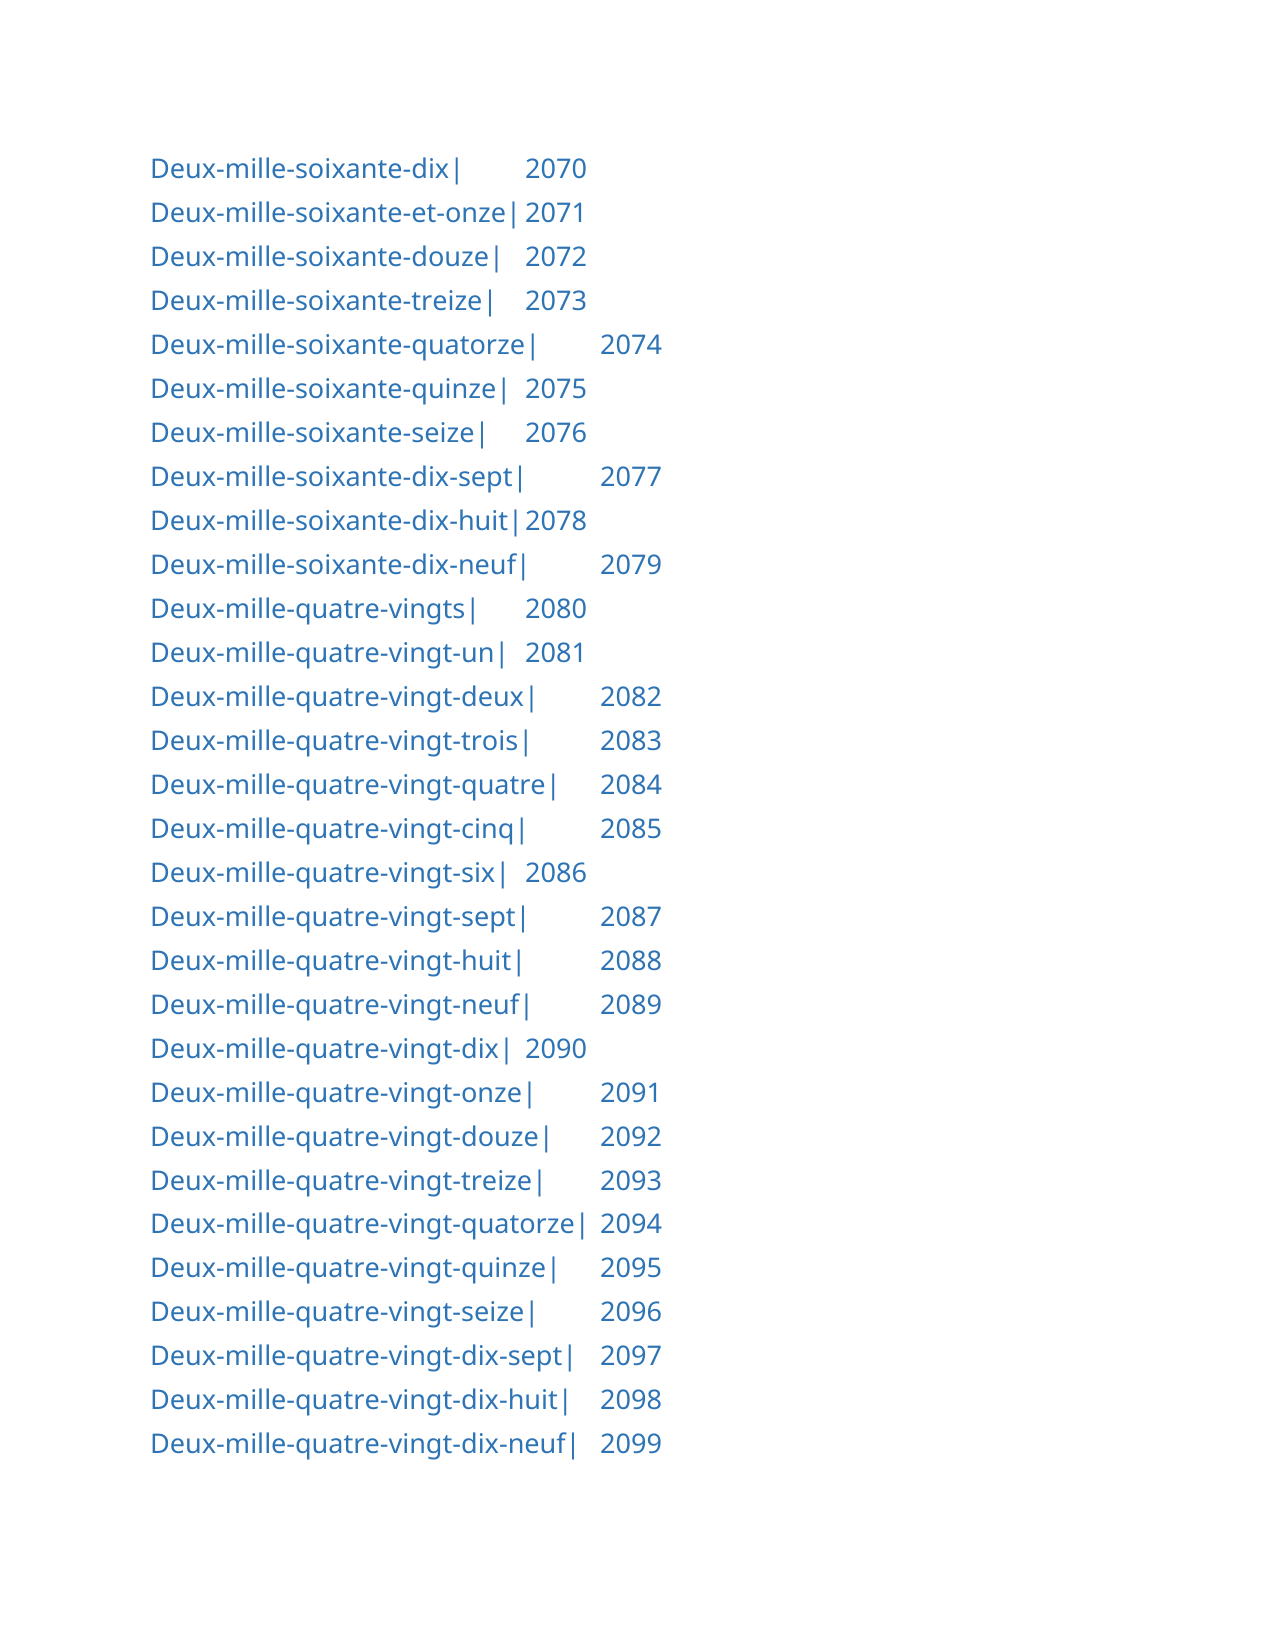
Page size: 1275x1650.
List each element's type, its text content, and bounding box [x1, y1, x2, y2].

subtitle 2082 [150, 677, 1125, 714]
subtitle 2084 [150, 765, 1125, 802]
subtitle 2071 [150, 194, 1125, 231]
subtitle 2099 [150, 1425, 1125, 1462]
subtitle 2092 [150, 1117, 1125, 1154]
subtitle 2096 [150, 1293, 1125, 1330]
subtitle 2072 [150, 238, 1125, 275]
subtitle 2076 [150, 414, 1125, 451]
subtitle 2089 [150, 985, 1125, 1022]
subtitle 2097 [150, 1337, 1125, 1374]
subtitle 2075 [150, 370, 1125, 407]
subtitle 2070 [150, 150, 1125, 187]
subtitle 2090 [150, 1029, 1125, 1066]
subtitle 2095 [150, 1249, 1125, 1286]
subtitle 2087 [150, 897, 1125, 934]
subtitle 2094 [150, 1205, 1125, 1242]
subtitle 2079 [150, 546, 1125, 582]
subtitle 2073 [150, 282, 1125, 319]
subtitle 2078 [150, 502, 1125, 538]
subtitle 2098 [150, 1381, 1125, 1418]
subtitle 2086 [150, 853, 1125, 890]
subtitle 2093 [150, 1161, 1125, 1198]
subtitle 2091 [150, 1073, 1125, 1110]
subtitle 2081 [150, 633, 1125, 670]
subtitle 2074 [150, 326, 1125, 363]
subtitle 2083 [150, 721, 1125, 758]
subtitle 2085 [150, 809, 1125, 846]
subtitle 2088 [150, 941, 1125, 978]
subtitle 2080 [150, 589, 1125, 626]
subtitle 2077 [150, 458, 1125, 494]
